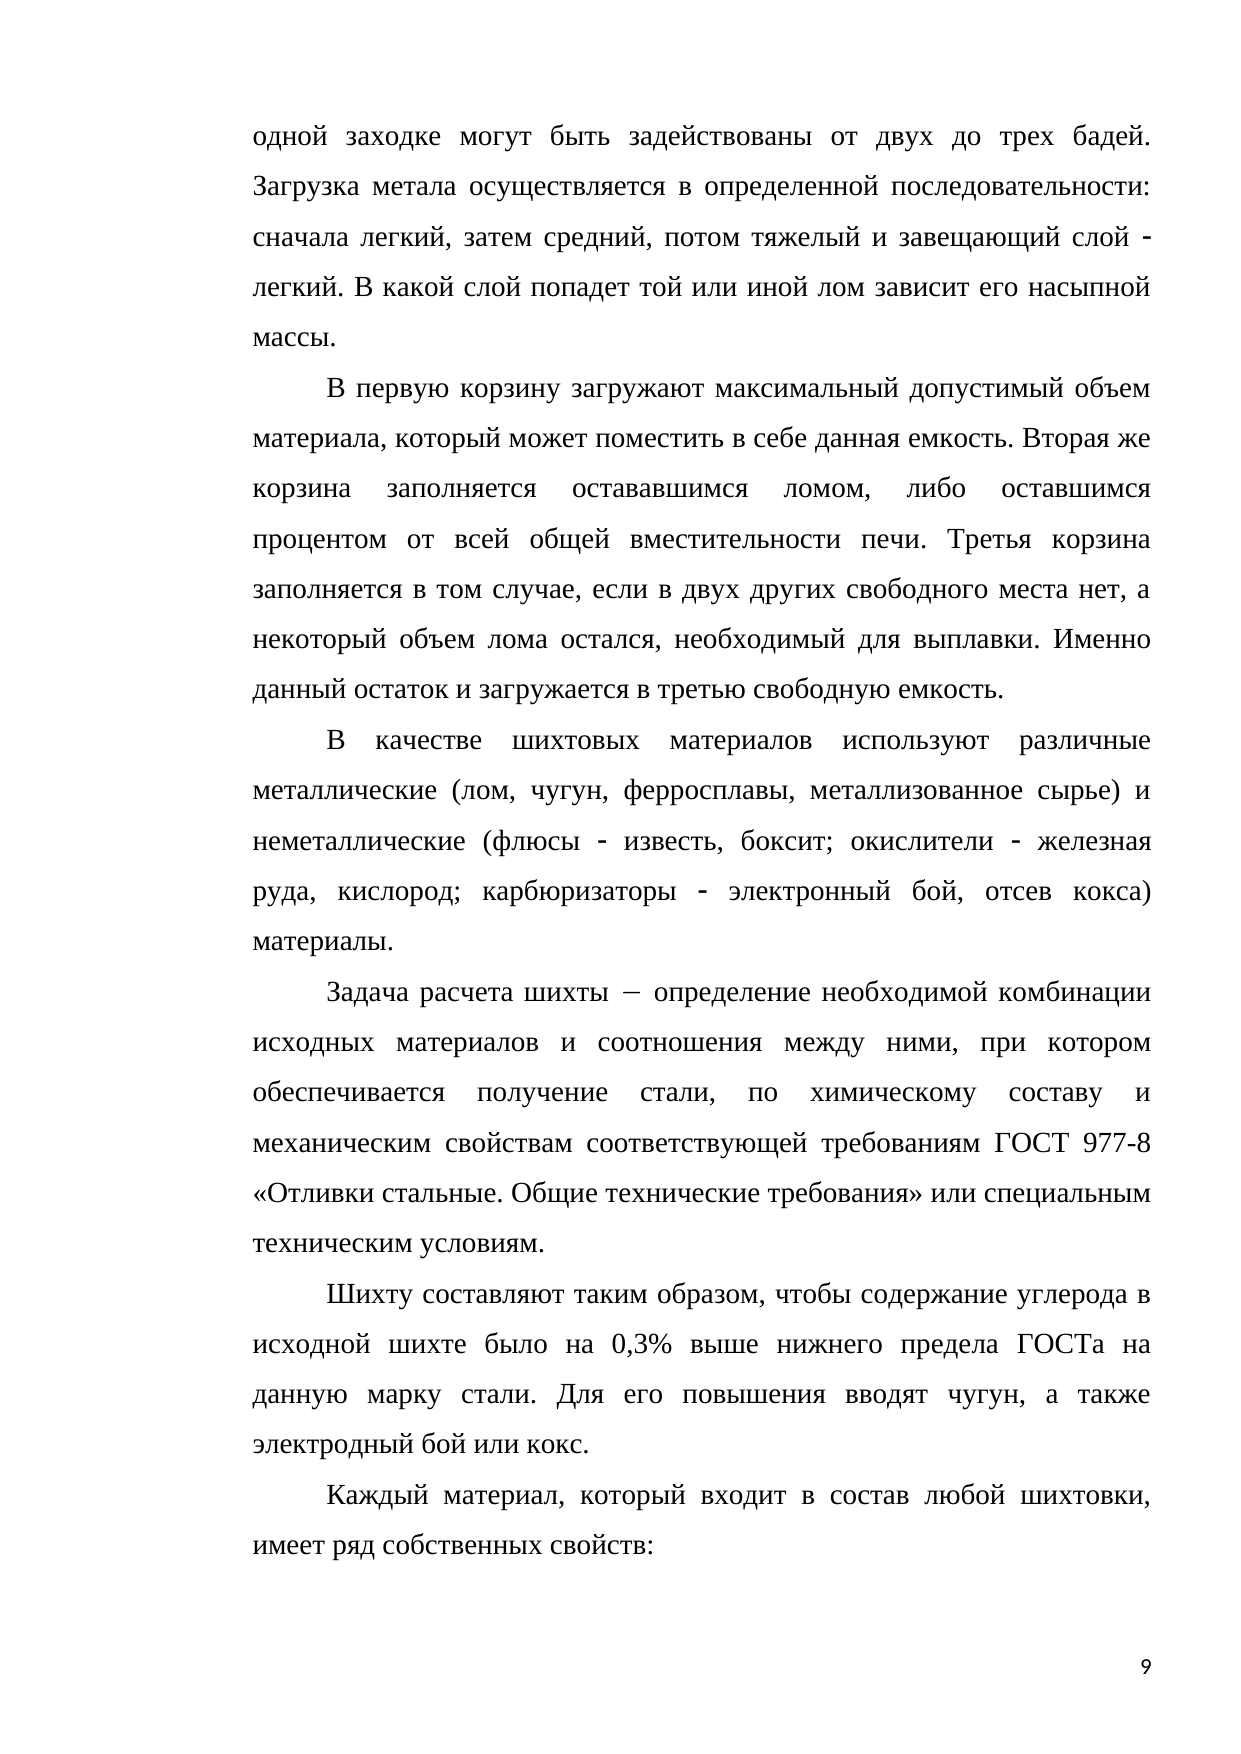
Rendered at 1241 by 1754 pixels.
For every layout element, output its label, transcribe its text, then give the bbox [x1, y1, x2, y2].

text Каждый материал, который входит в состав любой шихтовки, имеет ряд собственных свойств: [252, 1477, 1152, 1561]
text В качестве шихтовых материалов используют различные металлические (лом, чугун, ферросплавы, металлизованное сырье) и неметаллические (флюсы известь, боксит; окислители железная руда, кислород; карбюризаторы электронный бой, отсев кокса) материалы. [252, 722, 1152, 957]
text Шихту составляют таким образом, чтобы содержание углерода в исходной шихте было на 0,3% выше нижнего предела ГОСТа на данную марку стали. Для его повышения вводят чугун, а также электродный бой или кокс. [252, 1276, 1152, 1460]
text Задача расчета шихты определение необходимой комбинации исходных материалов и соотношения между ними, при котором обеспечивается получение стали, по химическому составу и механическим свойствам соответствующей требованиям ГОСТ 977-8 «Отливки стальные. Общие технические требования» или специальным техническим условиям. [252, 974, 1152, 1259]
text В первую корзину загружают максимальный допустимый объем материала, который может поместить в себе данная емкость. Вторая же корзина заполняется остававшимся ломом, либо оставшимся процентом от всей общей вместительности печи. Третья корзина заполняется в том случае, если в двух других свободного места нет, а некоторый объем лома остался, необходимый для выплавки. Именно данный остаток и загружается в третью свободную емкость. [252, 370, 1152, 705]
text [252, 118, 1152, 353]
